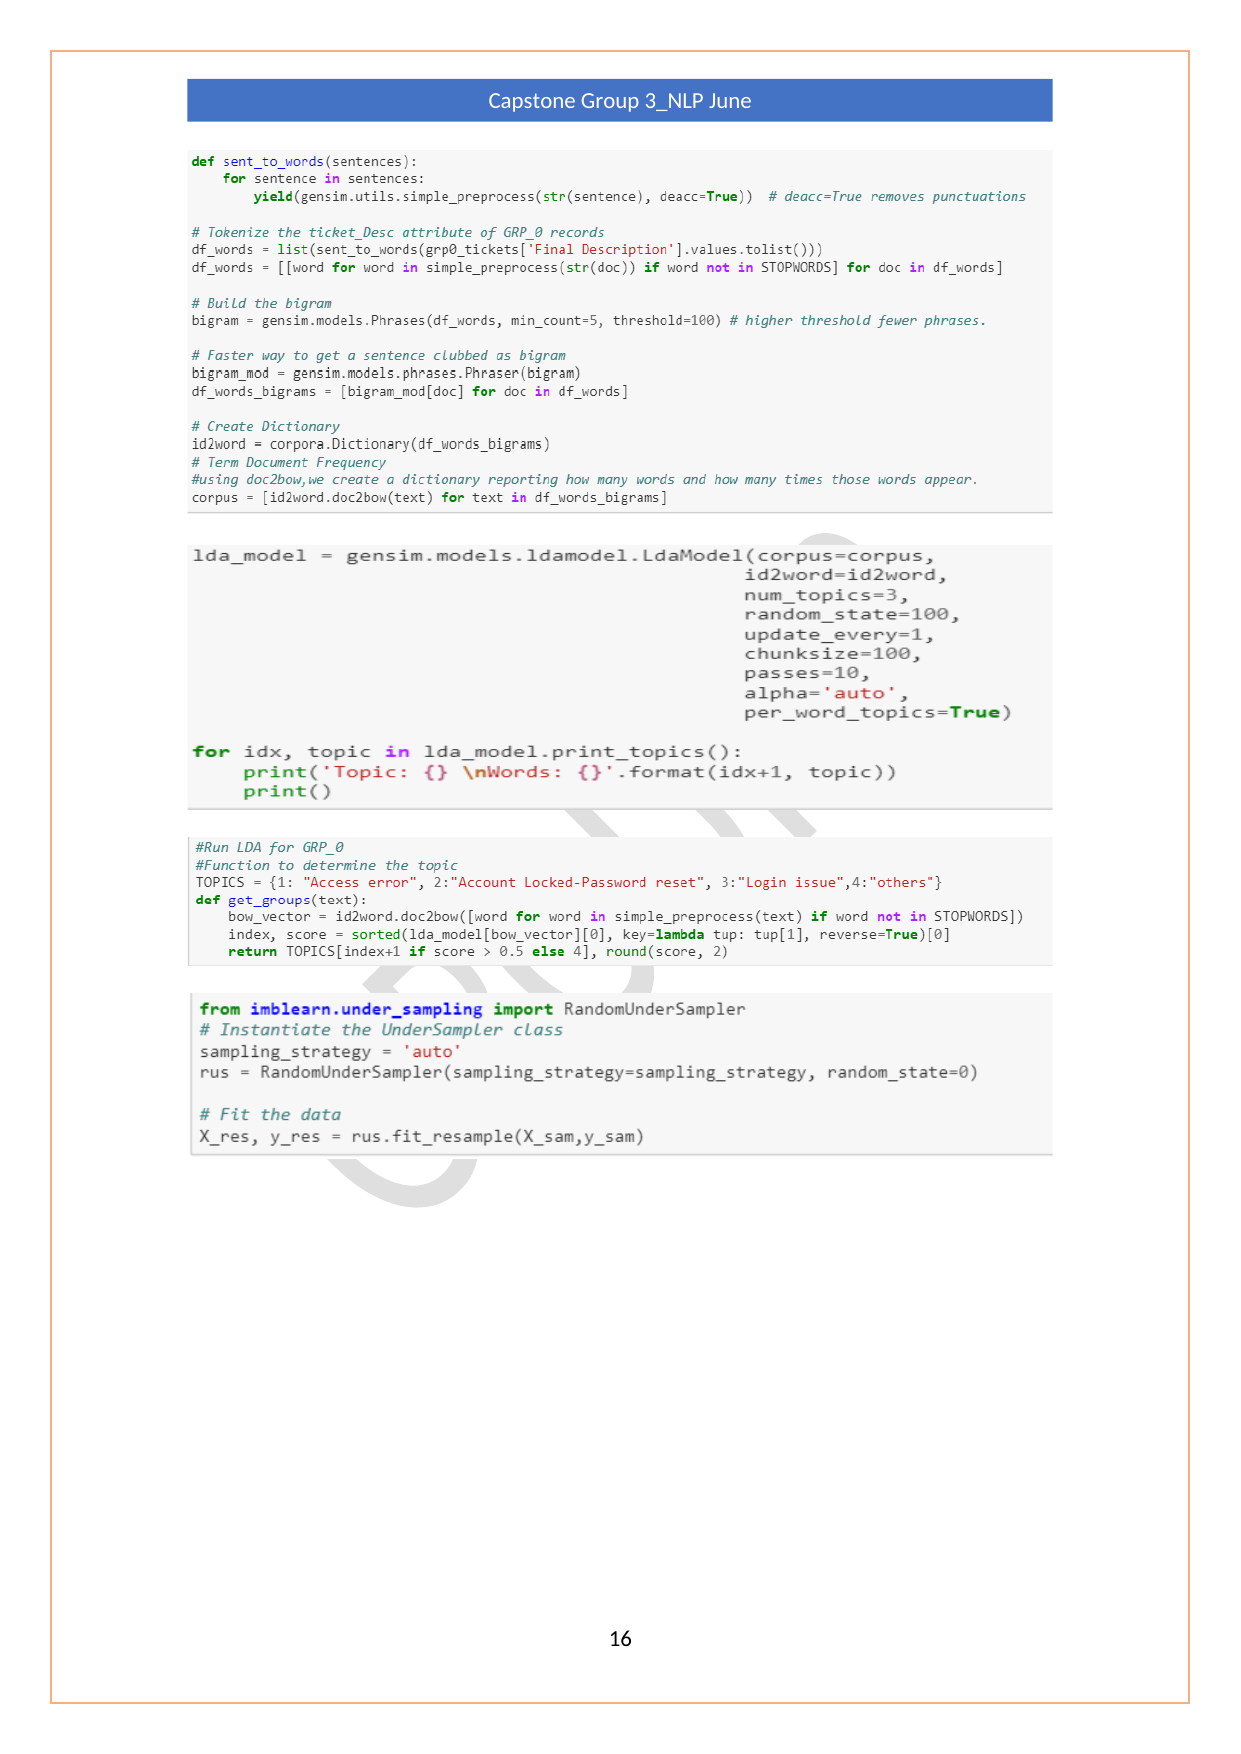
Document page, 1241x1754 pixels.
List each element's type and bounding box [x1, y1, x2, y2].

picture [187, 545, 1053, 810]
picture [187, 150, 1053, 520]
picture [187, 837, 1053, 966]
picture [187, 993, 1053, 1159]
